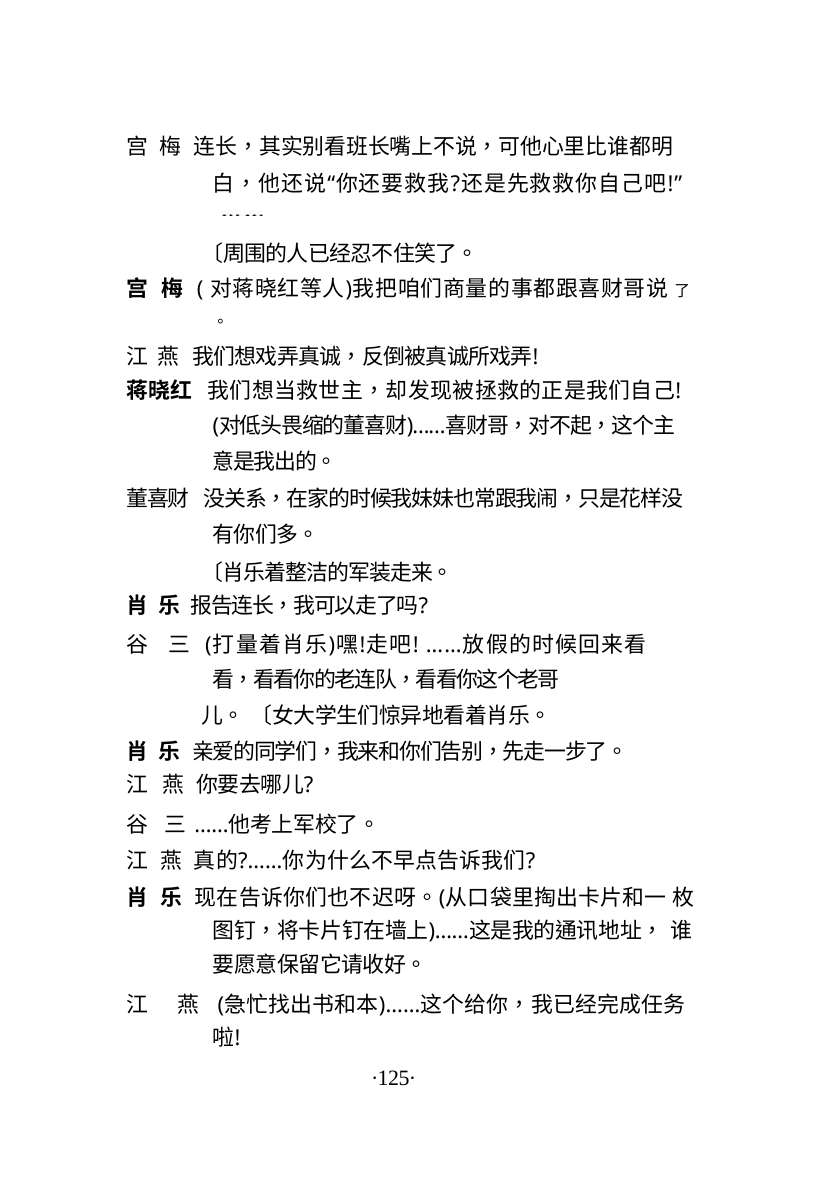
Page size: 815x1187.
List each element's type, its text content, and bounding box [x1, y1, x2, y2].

text 江 燕 我们想戏弄真诚，反倒被真诚所戏弄! [126, 342, 712, 369]
text 〔肖乐着整洁的军装走来。 肖 乐 报告连长，我可以走了吗? [126, 557, 454, 620]
text 江 燕 (急忙找出书和本)……这个给你，我已经完成任务 啦! [126, 989, 695, 1051]
text 宫 梅 ( 对蒋晓红等人)我把咱们商量的事都跟喜财哥说 了 。 [126, 273, 692, 332]
text 谷 三 (打量着肖乐)嘿!走吧! ……放假的时候回来看 [126, 630, 712, 658]
text 肖 乐 现在告诉你们也不迟呀。(从口袋里掏出卡片和一 枚图钉，将卡片钉在墙上)……这是我的通讯地址， 谁要愿意保留它请收好。 [126, 882, 699, 978]
text 看，看看你的老连队，看看你这个老哥儿。 〔女大学生们惊异地看着肖乐。 [202, 664, 599, 729]
text 董喜财 没关系，在家的时候我妹妹也常跟我闹，只是花样没 有你们多。 [126, 483, 687, 549]
text 〔周围的人已经忍不住笑了。 [202, 239, 712, 267]
text 宫 梅 连长，其实别看班长嘴上不说，可他心里比谁都明 白，他还说“你还要救我?还是先救救你自己吧!” [126, 131, 712, 198]
text 江 燕 真的?……你为什么不早点告诉我们? [126, 846, 712, 874]
picture [220, 210, 263, 216]
text 肖 乐 亲爱的同学们，我来和你们告别，先走一步了。 江 燕 你要去哪儿? [126, 736, 640, 799]
text 谷 三 ……他考上军校了。 [126, 810, 712, 838]
text 蒋晓红 我们想当救世主，却发现被拯救的正是我们自己! (对低头畏缩的董喜财)……喜财哥，对不起，这个主 意是我出的。 [126, 374, 693, 476]
